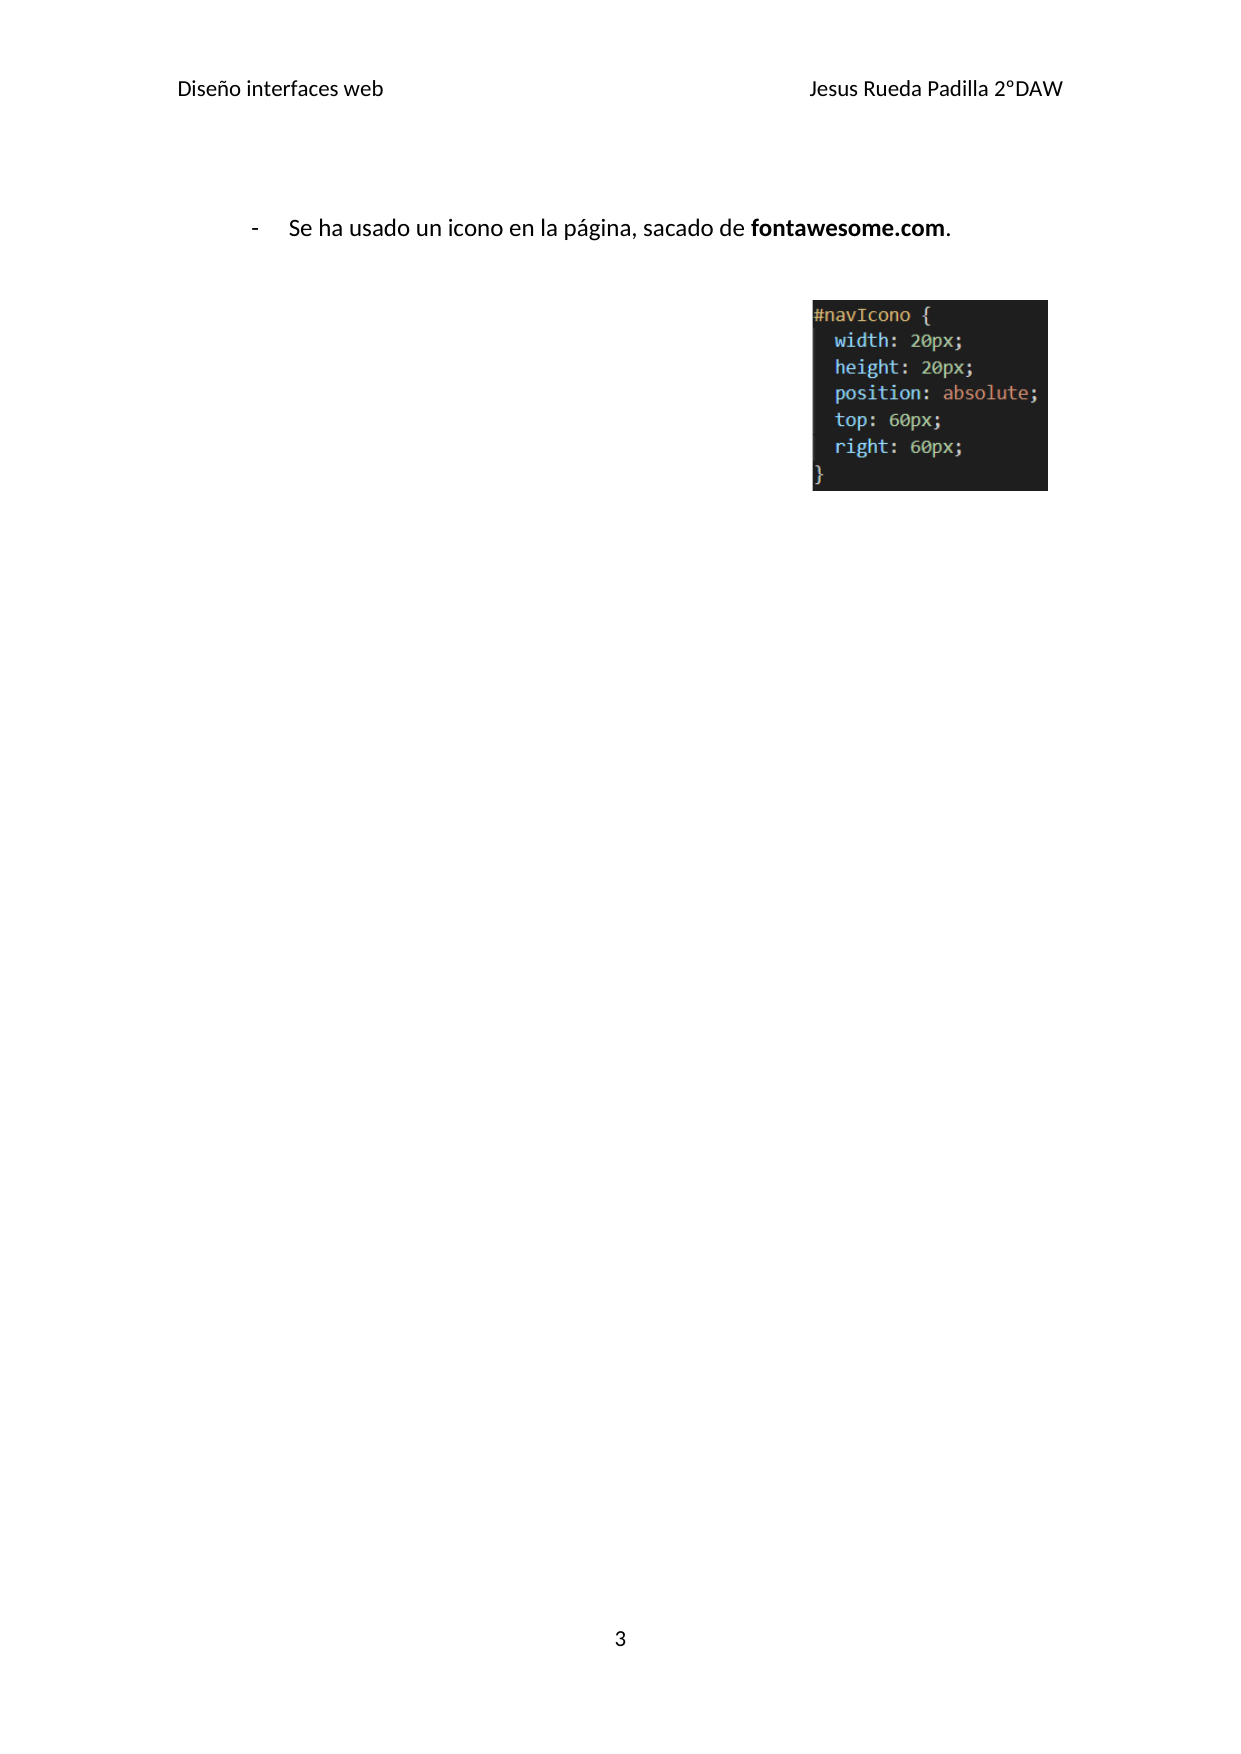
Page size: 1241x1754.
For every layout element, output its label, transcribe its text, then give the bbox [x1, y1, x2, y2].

list Se ha usado un icono en la página, sacado de fontawesome.com. [251, 212, 1063, 243]
picture [812, 300, 1048, 491]
